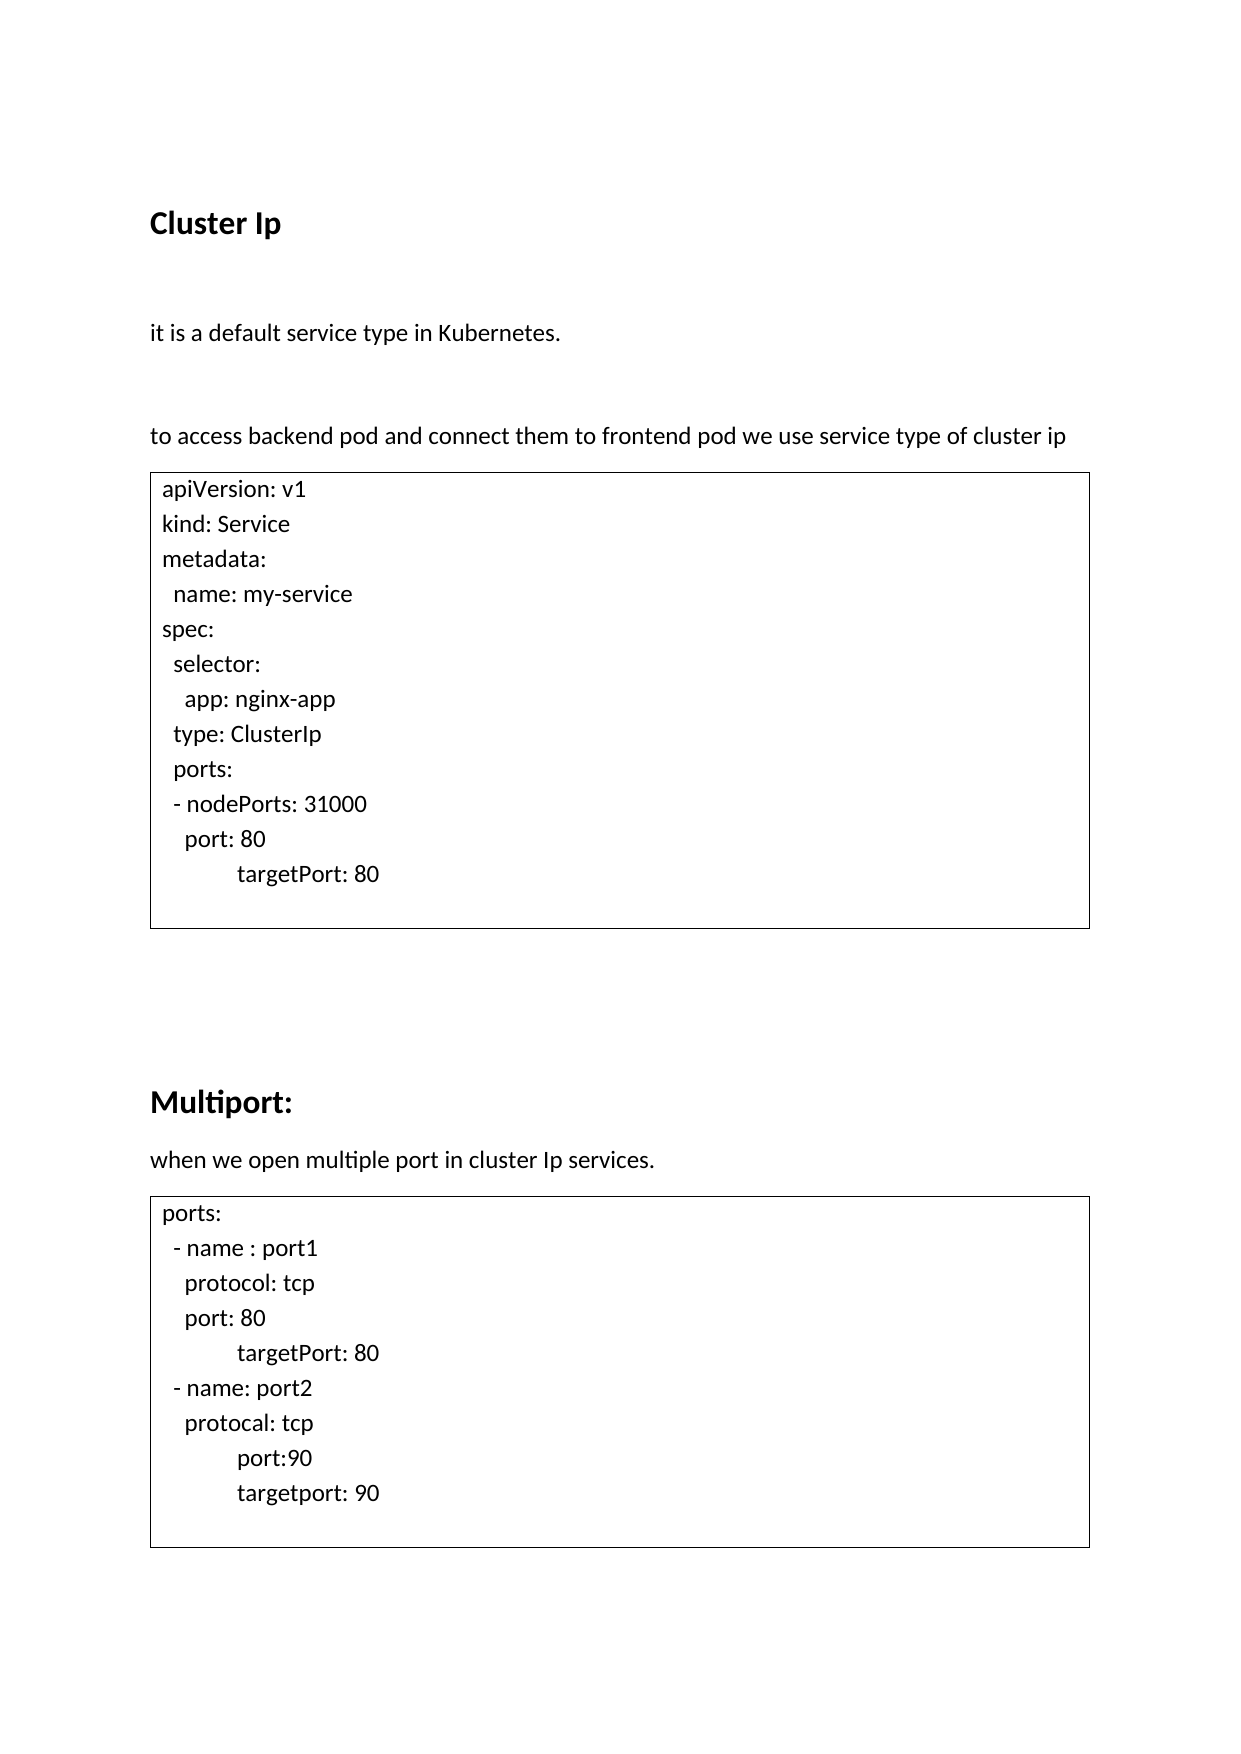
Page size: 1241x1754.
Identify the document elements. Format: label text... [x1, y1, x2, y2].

text when we open multiple port in cluster Ip services. [150, 1144, 1090, 1175]
table_header apiVersion: v1 kind: Service metadata: name: my-service spec: selector: app: nginx-app type: ClusterIp ports: - nodePorts: 31000 port: 80 targetPort: 80 [151, 473, 1089, 928]
text it is a default service type in Kubernetes. [150, 317, 1090, 347]
text Cluster Ip [150, 202, 1090, 242]
text Multiport: [150, 1081, 1090, 1122]
text to access backend pod and connect them to frontend pod we use service type of cluster ip [150, 420, 1090, 451]
table_header ports: - name : port1 protocol: tcp port: 80 targetPort: 80 - name: port2 protocal: tcp port:90 targetport: 90 [151, 1197, 1089, 1547]
